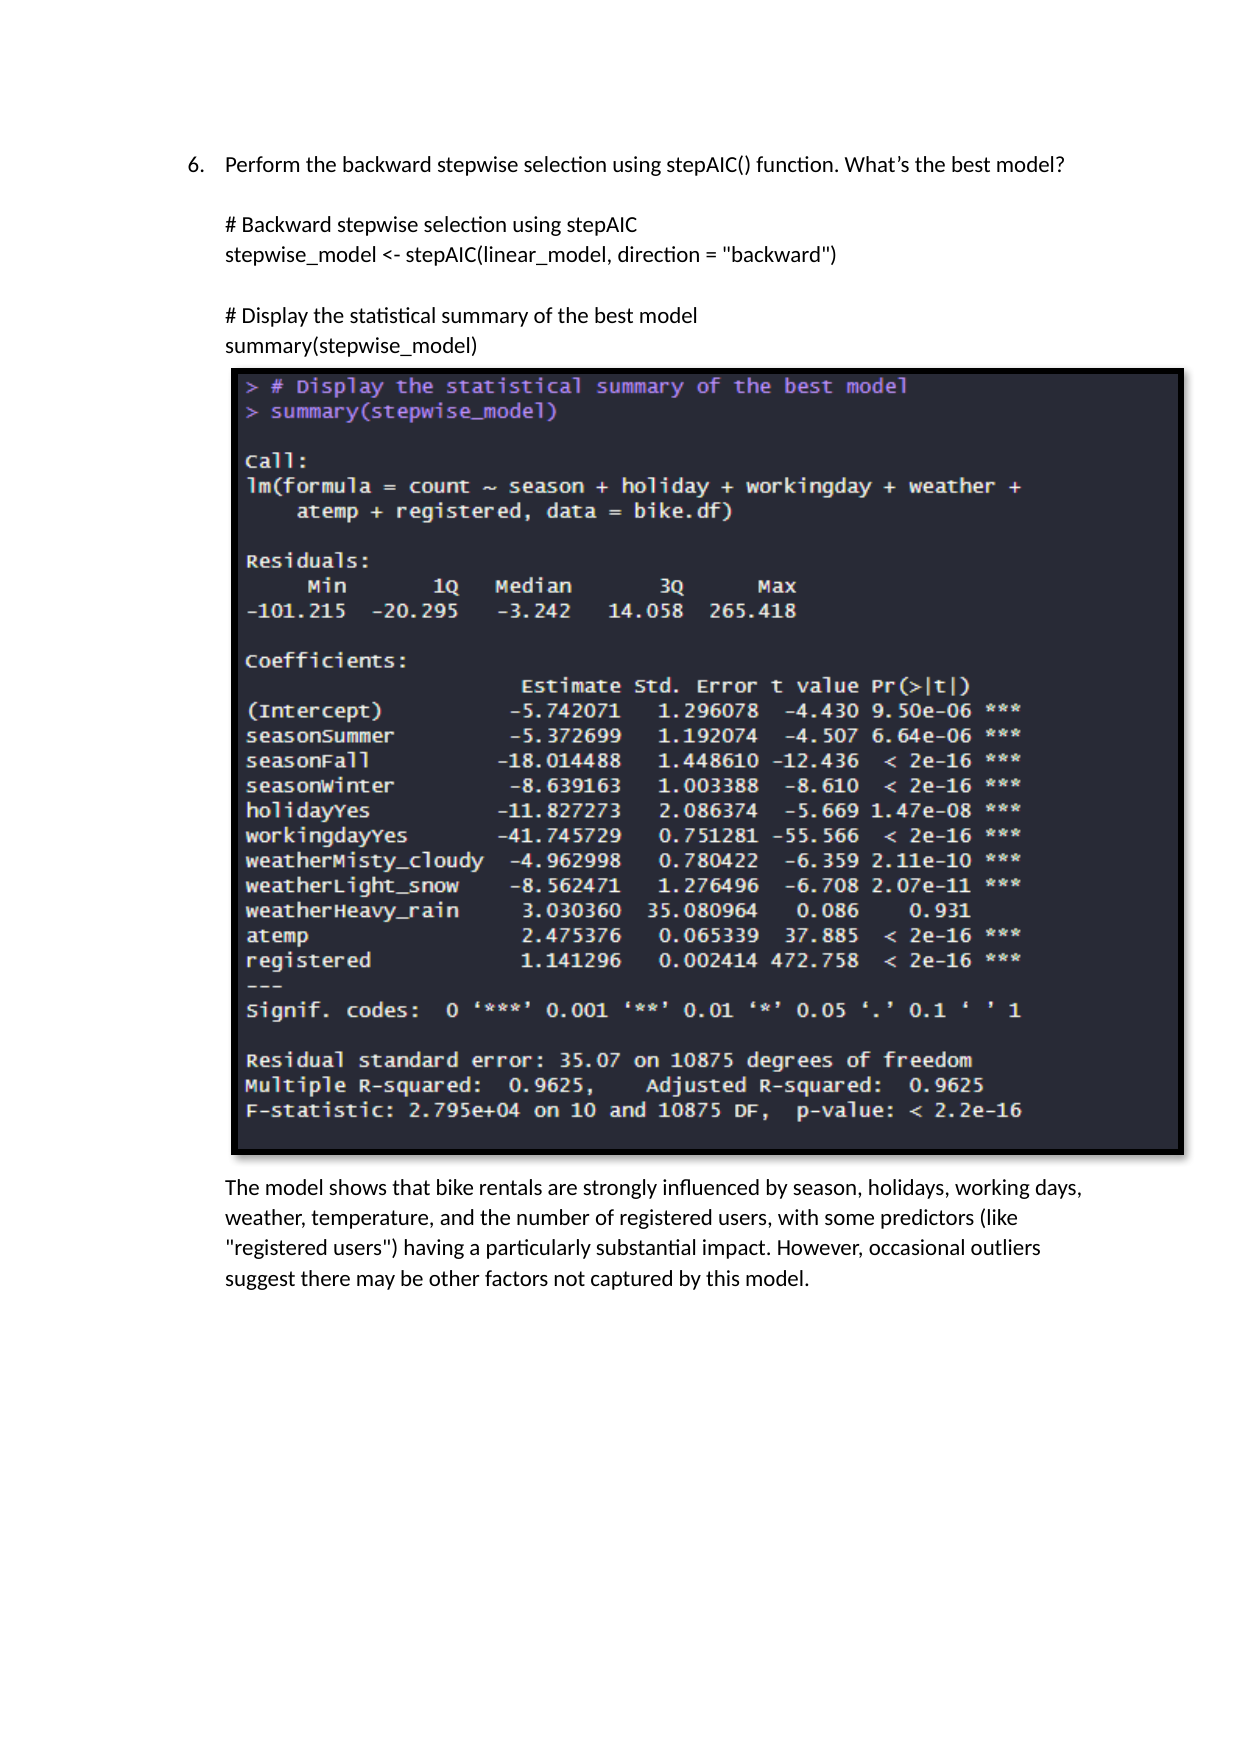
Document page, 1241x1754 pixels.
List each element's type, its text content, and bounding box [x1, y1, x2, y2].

list summary(stepwise_model) [225, 331, 1090, 359]
list stepwise_model <- stepAIC(linear_model, direction = "backward") [225, 241, 1090, 269]
picture [238, 374, 1178, 1149]
list Perform the backward stepwise selection using stepAIC() function. What’s the best model? [187, 150, 1090, 178]
list # Display the statistical summary of the best model [225, 301, 1090, 329]
list The model shows that bike rentals are strongly influenced by season, holidays, working days, weather, temperature, and the number of registered users, with some predictors (like "registered users") having a particularly substantial impact. However, occasional outliers suggest there may be other factors not captured by this model. [225, 1173, 1090, 1292]
list # Backward stepwise selection using stepAIC [225, 210, 1090, 238]
